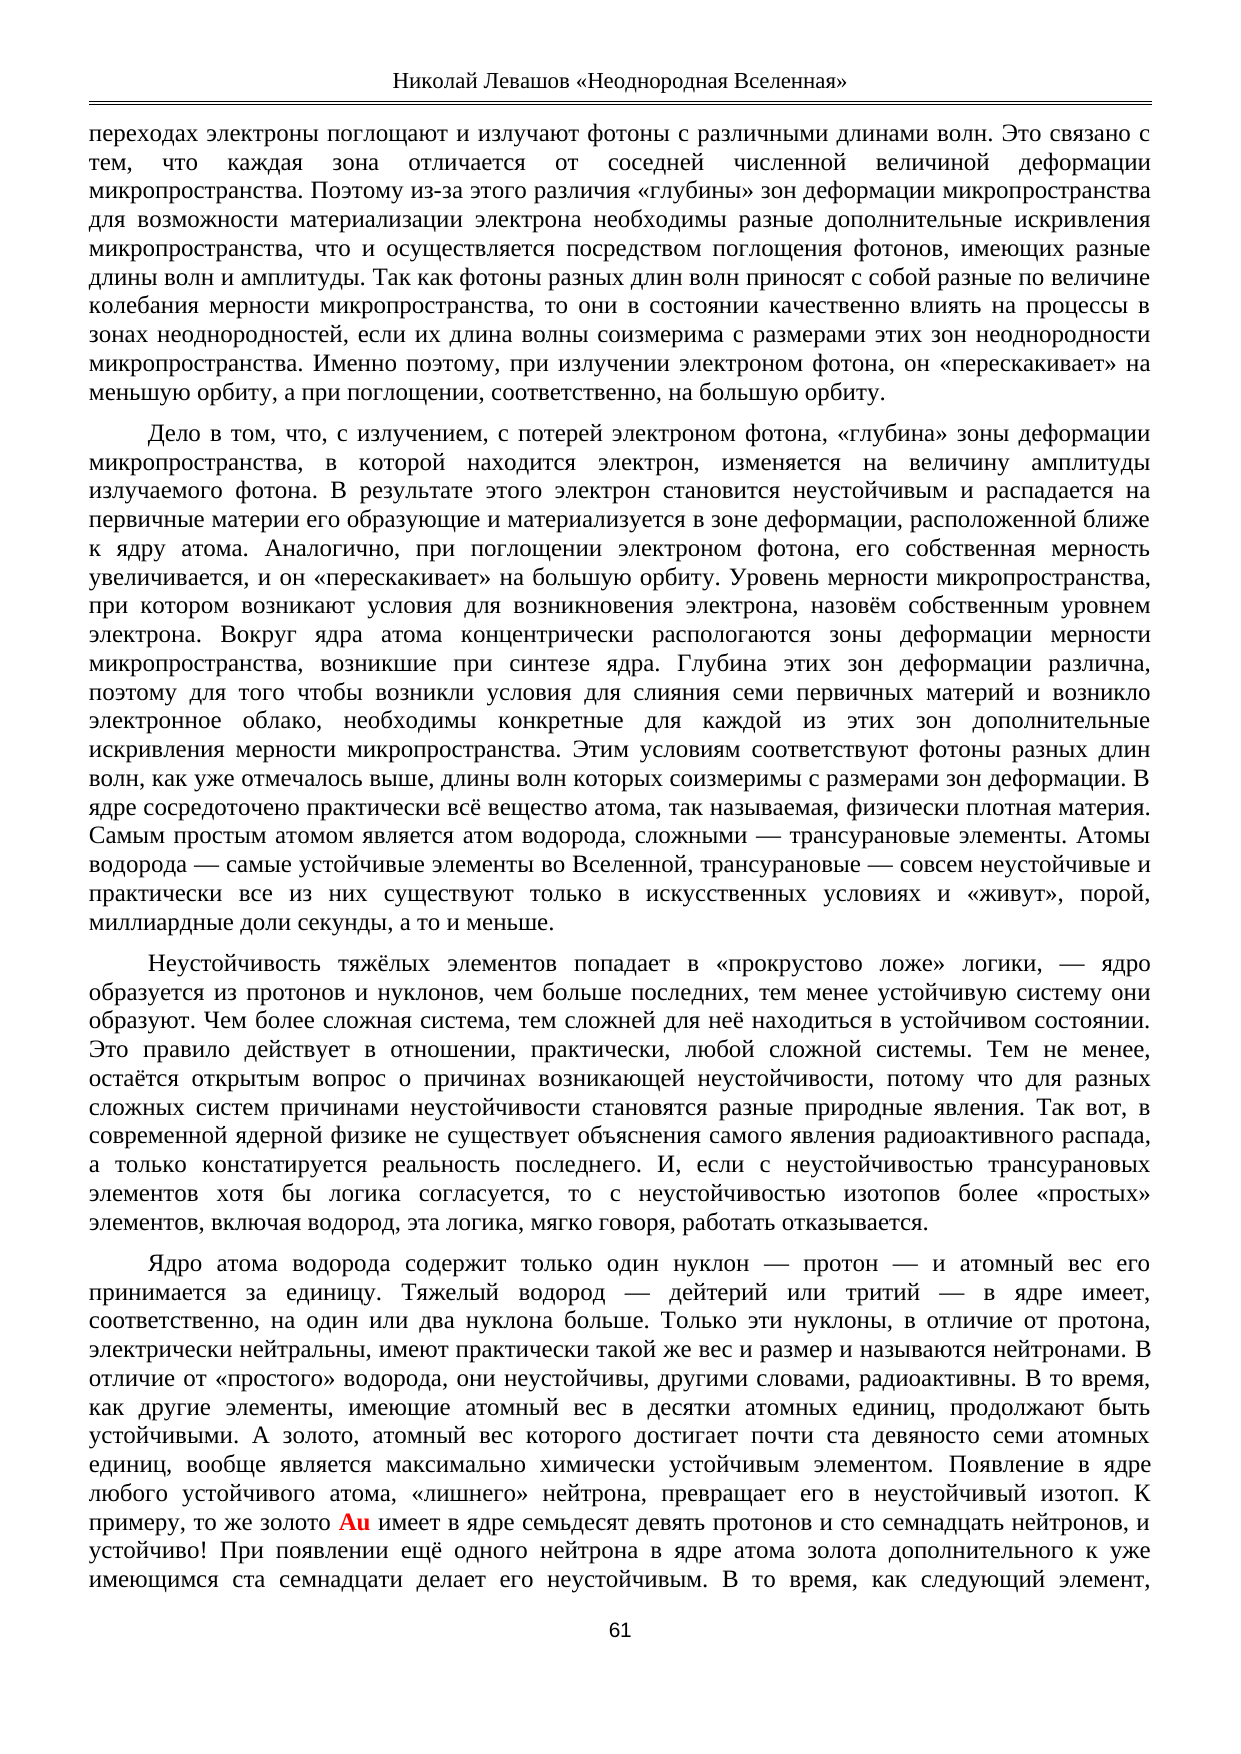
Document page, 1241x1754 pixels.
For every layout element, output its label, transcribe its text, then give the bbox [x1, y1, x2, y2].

text Неустойчивость тяжёлых элементов попадает в «прокрустово ложе» логики, — ядро образуется из протонов и нуклонов, чем больше последних, тем менее устойчивую систему они образуют. Чем более сложная система, тем сложней для неё находиться в устойчивом состоянии. Это правило действует в отношении, практически, любой сложной системы. Тем не менее, остаётся открытым вопрос о причинах возникающей неустойчивости, потому что для разных сложных систем причинами неустойчивости становятся разные природные явления. Так вот, в современной ядерной физике не существует объяснения самого явления радиоактивного распада, а только констатируется реальность последнего. И, если с неустойчивостью трансурановых элементов хотя бы логика согласуется, то с неустойчивостью изотопов более «простых» элементов, включая водород, эта логика, мягко говоря, работать отказывается. [89, 948, 1152, 1236]
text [89, 118, 1152, 406]
text Дело в том, что, с излучением, с потерей электроном фотона, «глубина» зоны деформации микропространства, в которой находится электрон, изменяется на величину амплитуды излучаемого фотона. В результате этого электрон становится неустойчивым и распадается на первичные материи его образующие и материализуется в зоне деформации, расположенной ближе к ядру атома. Аналогично, при поглощении электроном фотона, его собственная мерность увеличивается, и он «перескакивает» на большую орбиту. Уровень мерности микропространства, при котором возникают условия для возникновения электрона, назовём собственным уровнем электрона. Вокруг ядра атома концентрически распологаются зоны деформации мерности микропространства, возникшие при синтезе ядра. Глубина этих зон деформации различна, поэтому для того чтобы возникли условия для слияния семи первичных материй и возникло электронное облако, необходимы конкретные для каждой из этих зон дополнительные искривления мерности микропространства. Этим условиям соответствуют фотоны разных длин волн, как уже отмечалось выше, длины волн которых соизмеримы с размерами зон деформации. В ядре сосредоточено практически всё вещество атома, так называемая, физически плотная материя. Самым простым атомом является атом водорода, сложными — трансурановые элементы. Атомы водорода — самые устойчивые элементы во Вселенной, трансурановые — совсем неустойчивые и практически все из них существуют только в искусственных условиях и «живут», порой, миллиардные доли секунды, а то и меньше. [89, 418, 1152, 936]
